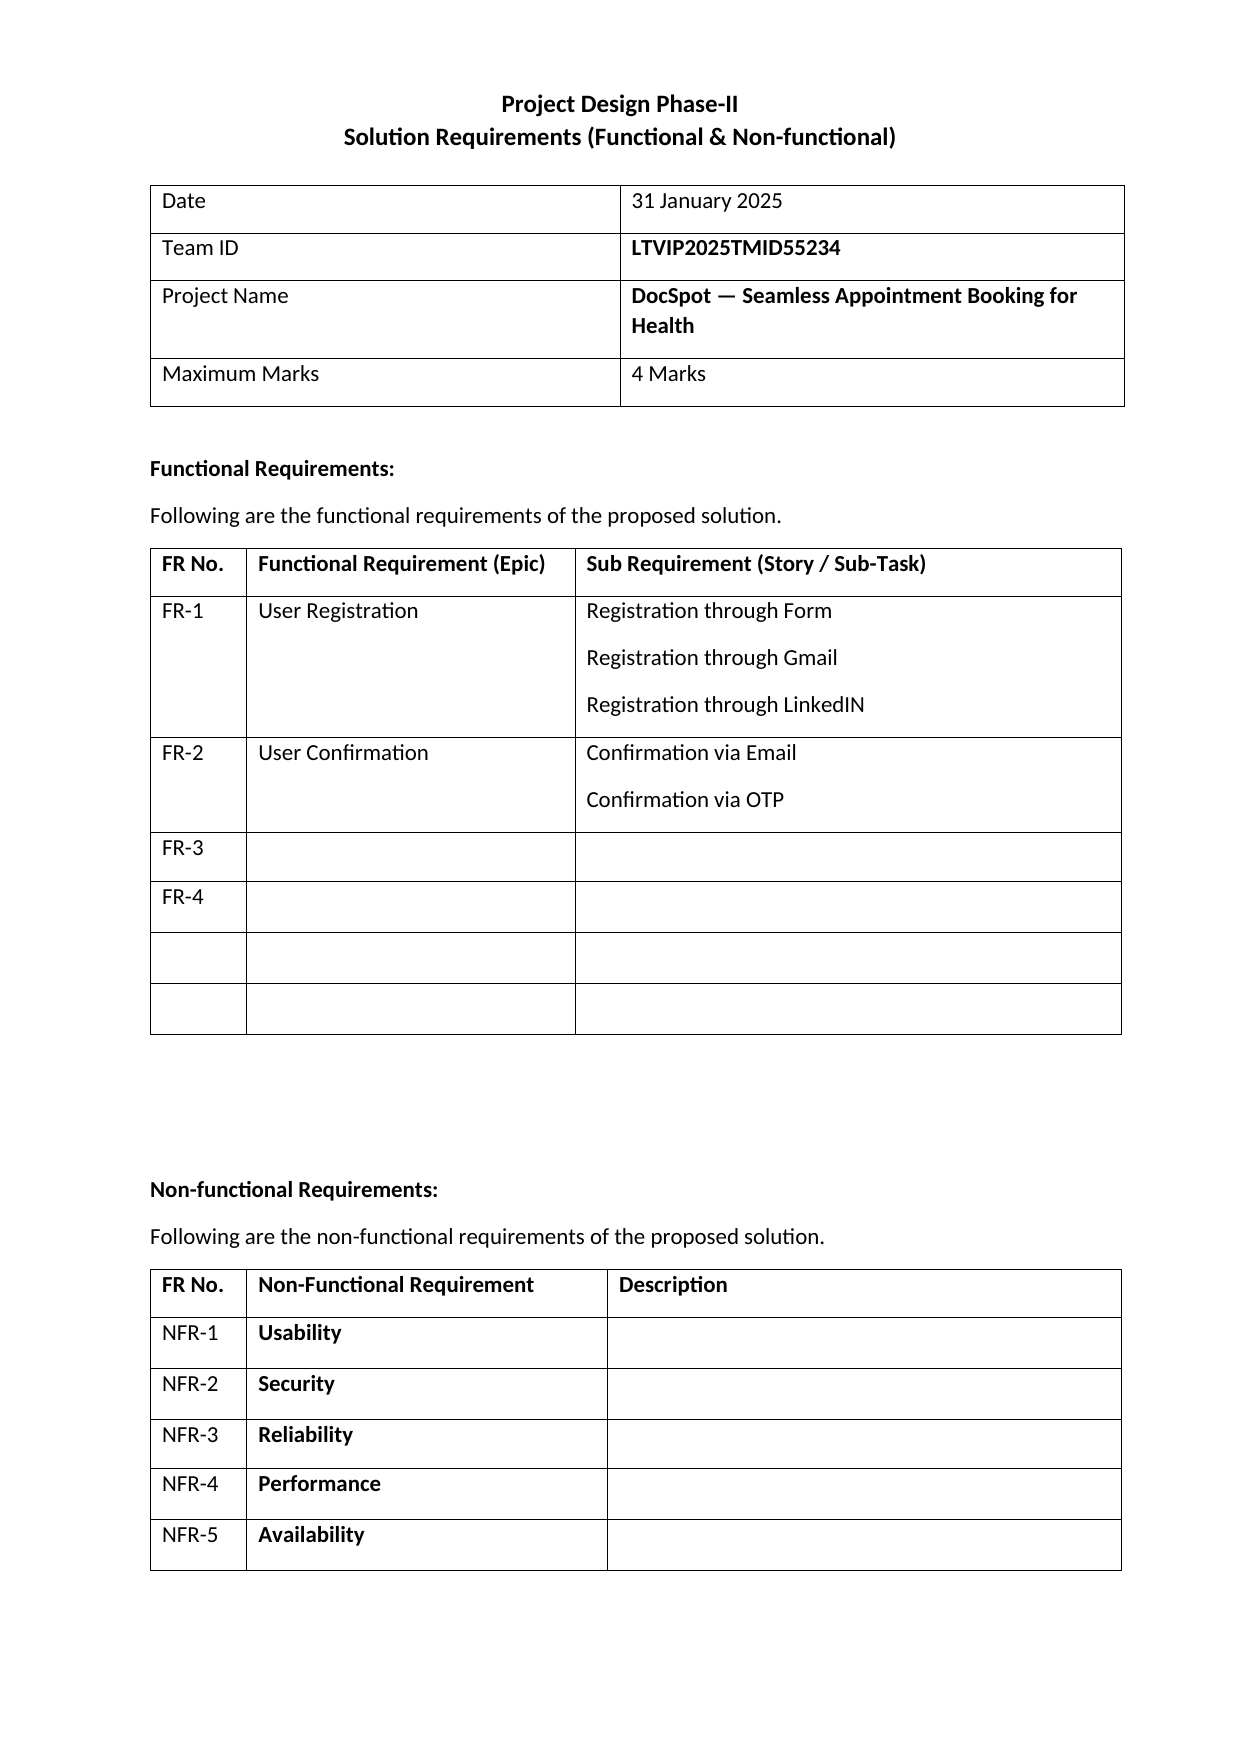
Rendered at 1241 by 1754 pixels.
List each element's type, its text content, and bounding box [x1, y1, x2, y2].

table_header Non-Functional Requirement [247, 1270, 607, 1317]
table_cell NFR-5 [151, 1520, 246, 1569]
text Following are the functional requirements of the proposed solution. [150, 501, 1090, 529]
table_cell FR-3 [151, 833, 246, 881]
text Functional Requirements: [150, 454, 1090, 482]
table_cell [608, 1520, 1121, 1569]
table_header FR No. [151, 1270, 246, 1317]
table_cell [608, 1369, 1121, 1419]
table_cell FR-4 [151, 882, 246, 932]
table_header Sub Requirement (Story / Sub-Task) [576, 549, 1121, 596]
text Solution Requirements (Functional & Non-functional) [150, 122, 1090, 152]
table_cell NFR-1 [151, 1318, 246, 1368]
table_cell Project Name [151, 281, 620, 358]
table_cell [247, 984, 575, 1034]
table_header Date [151, 186, 620, 232]
table_cell Reliability [247, 1420, 607, 1468]
table_cell LTVIP2025TMID55234 [621, 234, 1124, 280]
text Following are the non-functional requirements of the proposed solution. [150, 1222, 1090, 1250]
table_cell [151, 984, 246, 1034]
table_cell [247, 833, 575, 881]
table_cell 4 Marks [621, 359, 1124, 406]
table_cell [608, 1420, 1121, 1468]
table_cell [247, 933, 575, 983]
table_cell DocSpot — Seamless Appointment Booking for Health [621, 281, 1124, 358]
table_cell Team ID [151, 234, 620, 280]
table_cell [151, 933, 246, 983]
table_cell NFR-2 [151, 1369, 246, 1419]
table_cell NFR-4 [151, 1469, 246, 1519]
table_header FR No. [151, 549, 246, 596]
table_header 31 January 2025 [621, 186, 1124, 232]
table_cell [576, 984, 1121, 1034]
table_cell FR-1 [151, 597, 246, 737]
table_cell [608, 1318, 1121, 1368]
table_cell User Registration [247, 597, 575, 737]
table_cell NFR-3 [151, 1420, 246, 1468]
table_cell Maximum Marks [151, 359, 620, 406]
table_cell User Confirmation [247, 738, 575, 832]
table_cell [576, 833, 1121, 881]
table_cell Availability [247, 1520, 607, 1569]
table_header Description [608, 1270, 1121, 1317]
table_cell [247, 882, 575, 932]
table_cell Usability [247, 1318, 607, 1368]
table_cell [576, 933, 1121, 983]
table_cell Registration through Form Registration through Gmail Registration through LinkedIN [576, 597, 1121, 737]
table_cell FR-2 [151, 738, 246, 832]
text Non-functional Requirements: [150, 1175, 1090, 1203]
table_header Functional Requirement (Epic) [247, 549, 575, 596]
text Project Design Phase-II [150, 89, 1090, 119]
table_cell [608, 1469, 1121, 1519]
table_cell Security [247, 1369, 607, 1419]
table_cell [576, 882, 1121, 932]
table_cell Confirmation via Email Confirmation via OTP [576, 738, 1121, 832]
table_cell Performance [247, 1469, 607, 1519]
